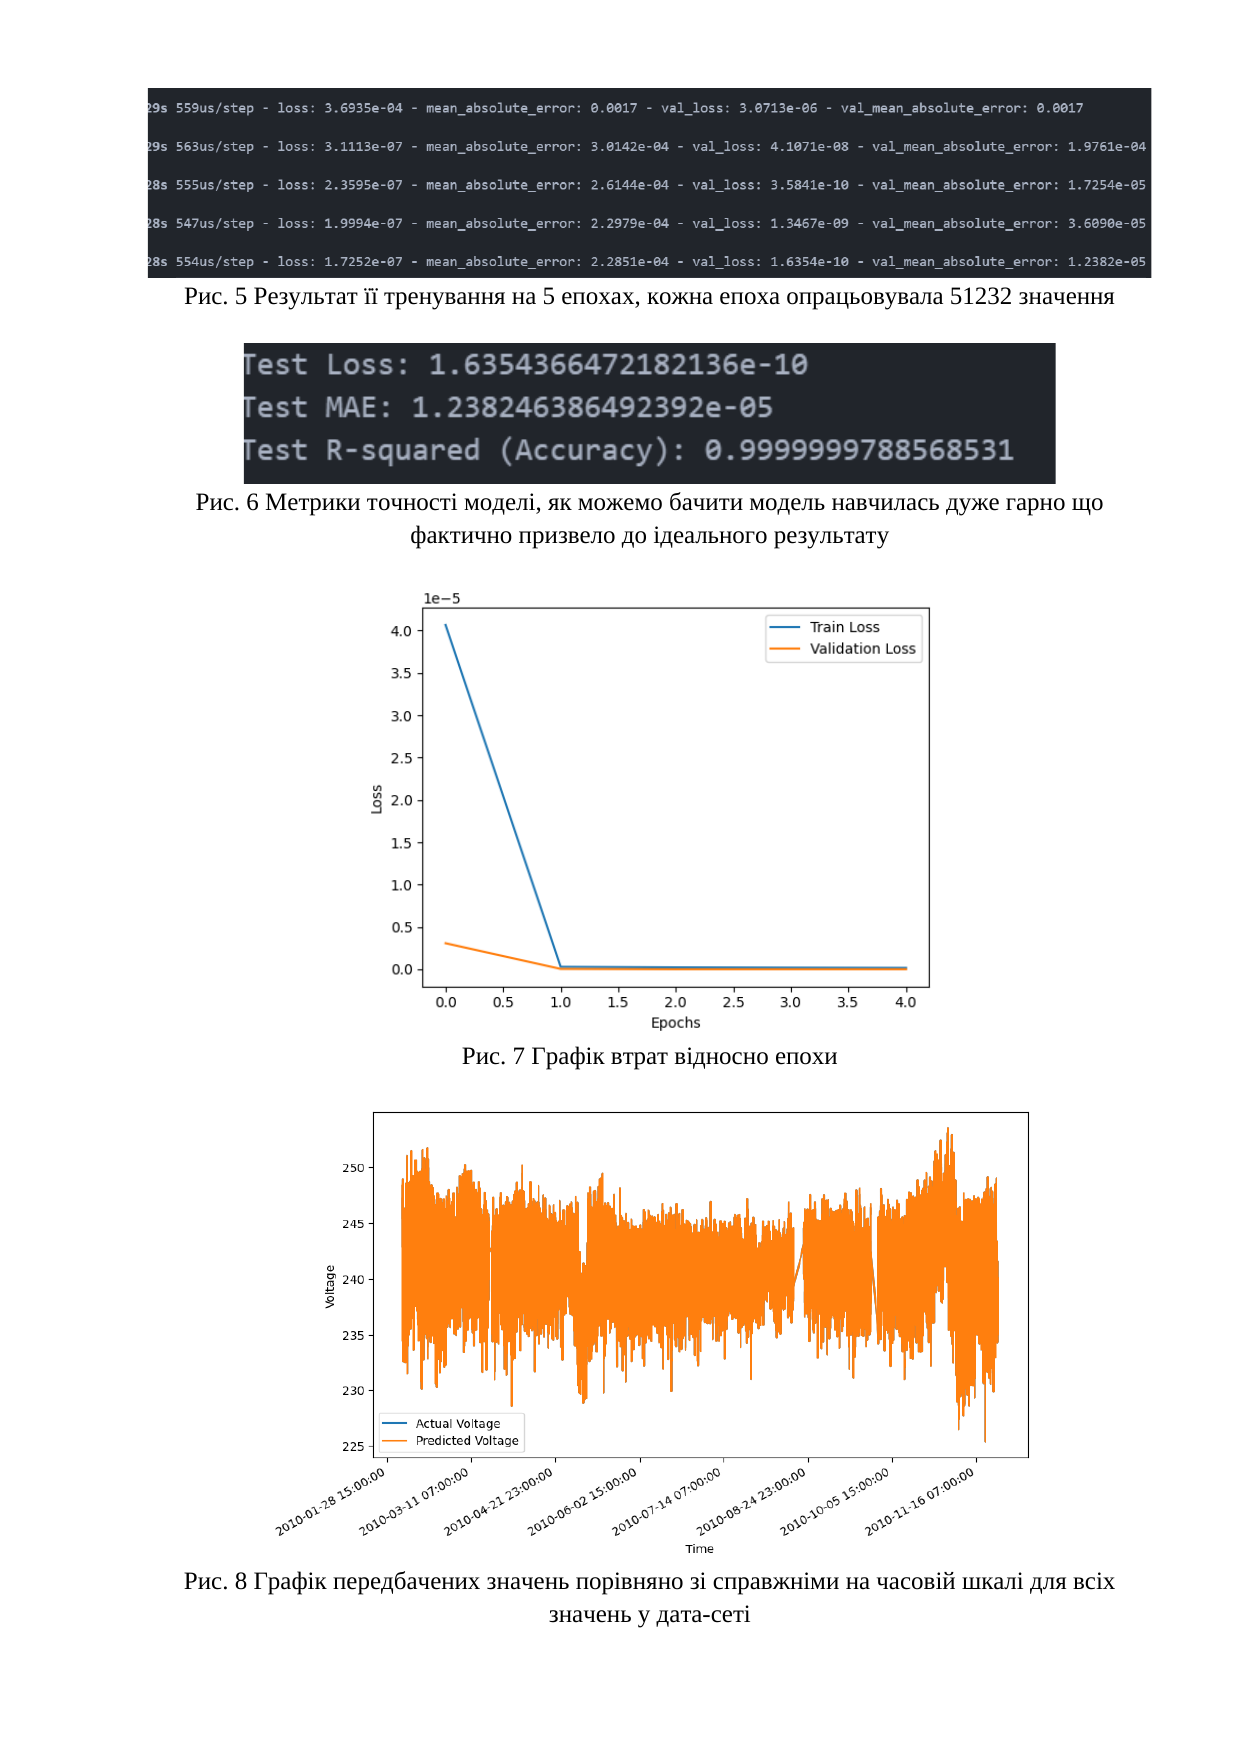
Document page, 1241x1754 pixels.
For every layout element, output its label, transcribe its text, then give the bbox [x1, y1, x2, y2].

picture [265, 1104, 1034, 1563]
text Рис. 8 Графік передбачених значень порівняно зі справжніми на часовій шкалі для всіх значень у дата-сеті [148, 1566, 1152, 1628]
picture [147, 88, 1152, 278]
text Рис. 5 Результат її тренування на 5 епохах, кожна епоха опрацьовувала 51232 значення [148, 281, 1152, 340]
picture [362, 583, 938, 1038]
picture [243, 343, 1056, 484]
text Рис. 6 Метрики точності моделі, як можемо бачити модель навчилась дуже гарно що фактично призвело до ідеального результату [148, 487, 1152, 579]
text Рис. 7 Графік втрат відносно епохи [148, 1041, 1152, 1100]
